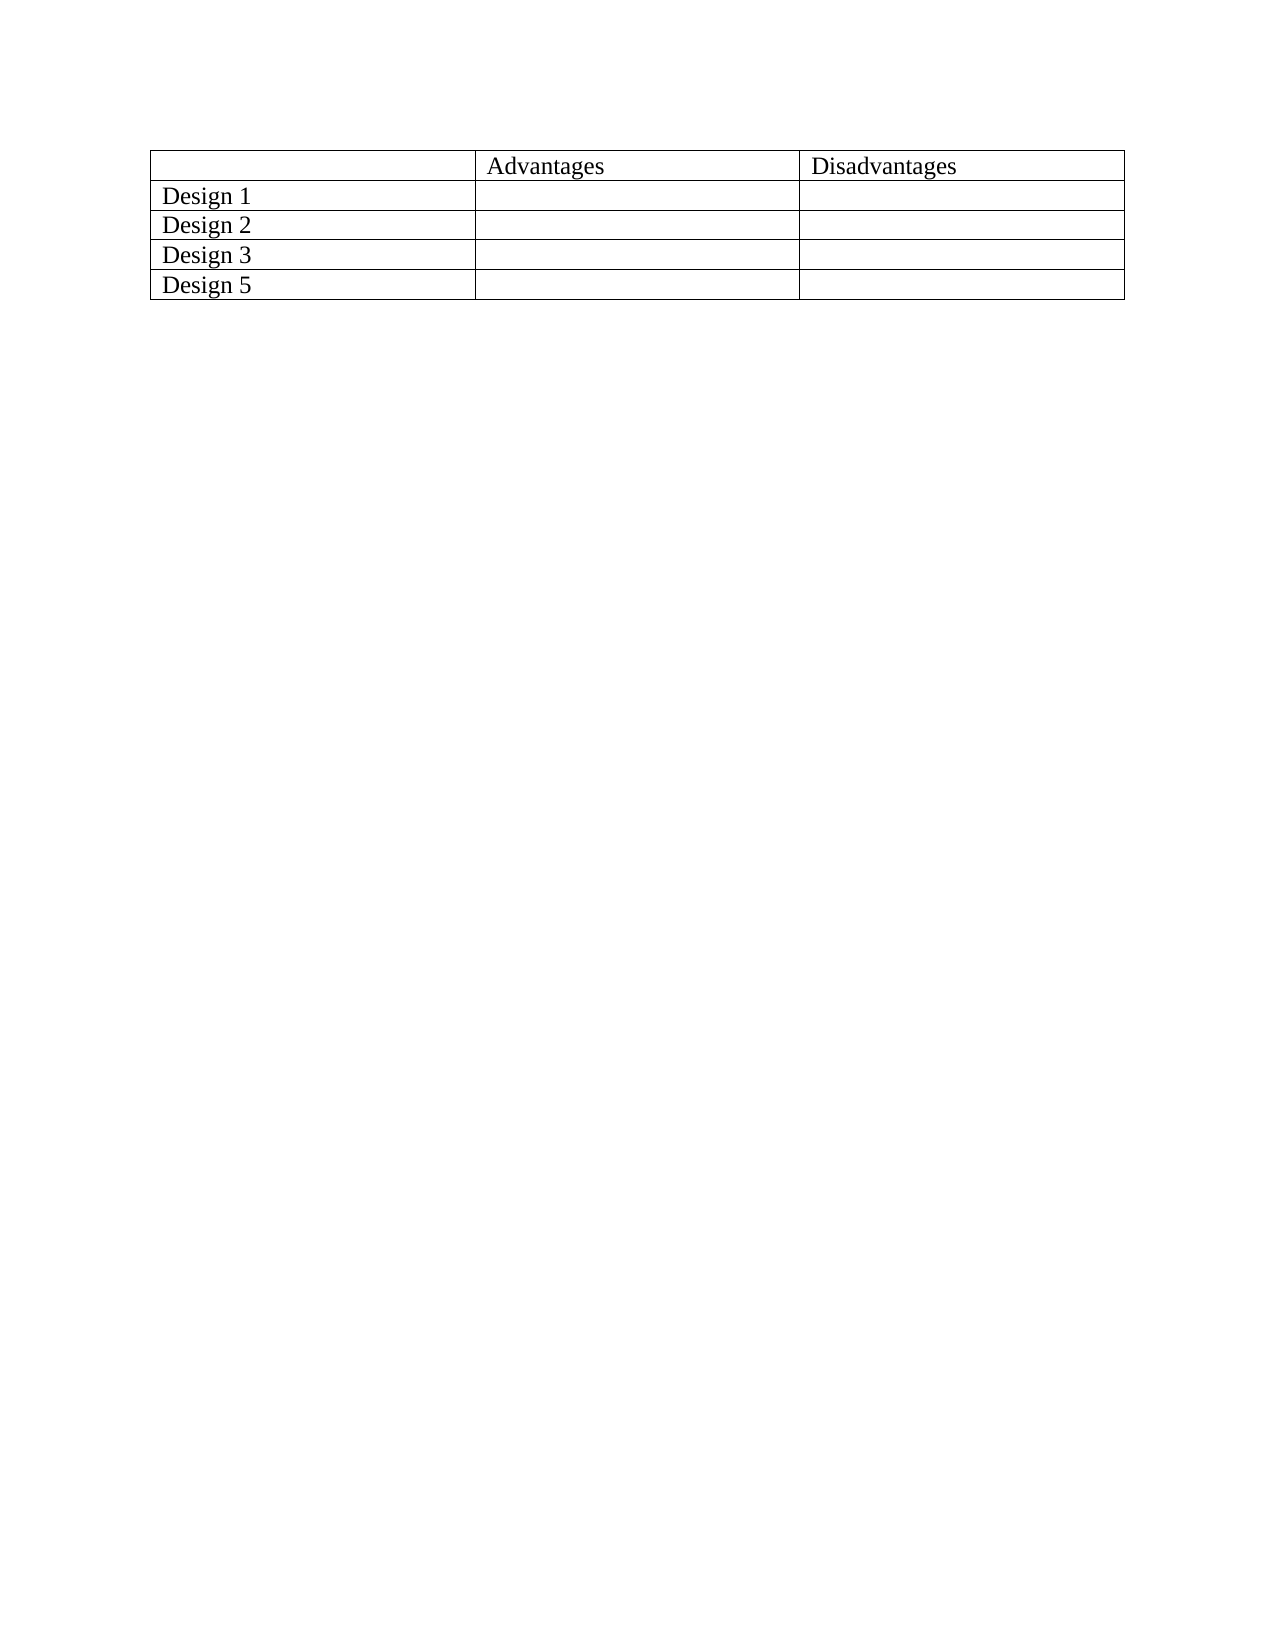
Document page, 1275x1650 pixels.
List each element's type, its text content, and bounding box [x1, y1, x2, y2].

table_cell [800, 240, 1124, 269]
table_cell Design 3 [151, 240, 475, 269]
table_cell [476, 211, 799, 239]
table_cell Design 5 [151, 270, 475, 299]
table_cell [476, 270, 799, 299]
table_cell [476, 181, 799, 209]
table_header Advantages [476, 151, 799, 180]
table_cell [476, 240, 799, 269]
table_header [151, 151, 475, 180]
table_cell Design 1 [151, 181, 475, 209]
table_header Disadvantages [800, 151, 1124, 180]
table_cell [800, 181, 1124, 209]
table_cell [800, 211, 1124, 239]
table_cell Design 2 [151, 211, 475, 239]
table_cell [800, 270, 1124, 299]
